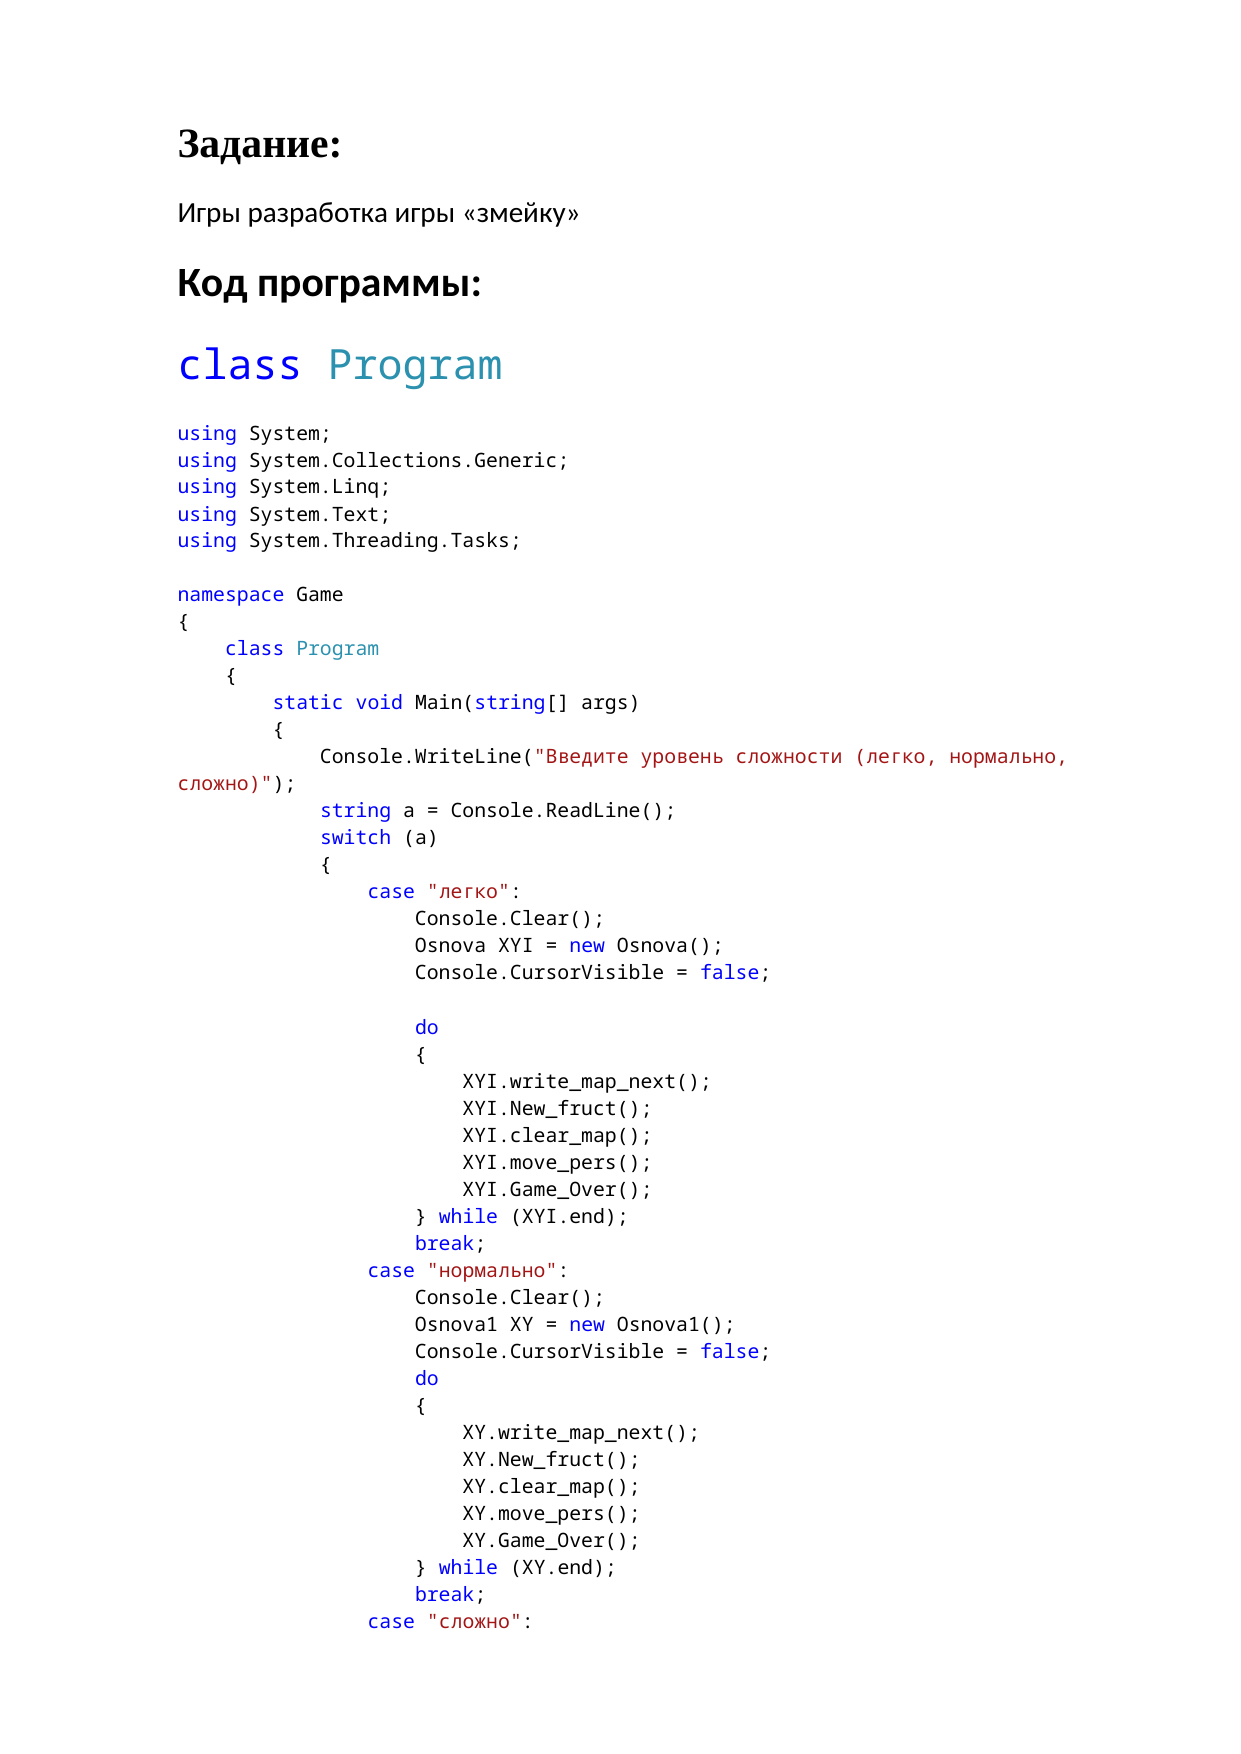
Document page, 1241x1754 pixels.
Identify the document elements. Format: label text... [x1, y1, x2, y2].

text XYI.clear_map(); [177, 1121, 1152, 1148]
text XYI.New_fruct(); [177, 1094, 1152, 1121]
text XYI.move_pers(); [177, 1148, 1152, 1175]
text } while (XY.end); [177, 1553, 1152, 1580]
text { [177, 662, 1152, 689]
text Osnova XYI = new Osnova(); [177, 931, 1152, 958]
text XYI.write_map_next(); [177, 1067, 1152, 1094]
text Console.Clear(); [177, 1283, 1152, 1310]
text Console.WriteLine("Введите уровень сложности (легко, нормально, сложно)"); [177, 743, 1152, 797]
text using System; [177, 419, 1152, 446]
text Код программы: [177, 256, 1152, 307]
text using System.Collections.Generic; [177, 446, 1152, 473]
text { [177, 1391, 1152, 1418]
text XY.New_fruct(); [177, 1445, 1152, 1472]
text XY.clear_map(); [177, 1472, 1152, 1499]
text { [177, 1040, 1152, 1067]
text do [177, 1013, 1152, 1040]
text case "сложно": [177, 1607, 1152, 1634]
text case "нормально": [177, 1256, 1152, 1283]
text namespace Game [177, 581, 1152, 608]
text Console.CursorVisible = false; [177, 958, 1152, 985]
text static void Main(string[] args) [177, 689, 1152, 716]
text Игры разработка игры «змейку» [177, 194, 1152, 230]
text { [177, 851, 1152, 877]
text { [177, 608, 1152, 635]
text class Program [177, 635, 1152, 662]
text break; [177, 1580, 1152, 1607]
text using System.Linq; [177, 473, 1152, 500]
text do [177, 1364, 1152, 1391]
text Console.CursorVisible = false; [177, 1337, 1152, 1364]
text XY.Game_Over(); [177, 1526, 1152, 1553]
text XY.write_map_next(); [177, 1418, 1152, 1445]
text using System.Threading.Tasks; [177, 527, 1152, 554]
text XY.move_pers(); [177, 1499, 1152, 1526]
text string a = Console.ReadLine(); [177, 797, 1152, 823]
text Console.Clear(); [177, 904, 1152, 931]
text case "легко": [177, 877, 1152, 904]
text } while (XYI.end); [177, 1202, 1152, 1229]
text Osnova1 XY = new Osnova1(); [177, 1310, 1152, 1337]
text class Program [177, 335, 1152, 392]
text break; [177, 1229, 1152, 1256]
text Задание: [177, 118, 1152, 166]
text { [177, 716, 1152, 743]
text switch (a) [177, 823, 1152, 851]
text XYI.Game_Over(); [177, 1175, 1152, 1202]
text using System.Text; [177, 500, 1152, 527]
